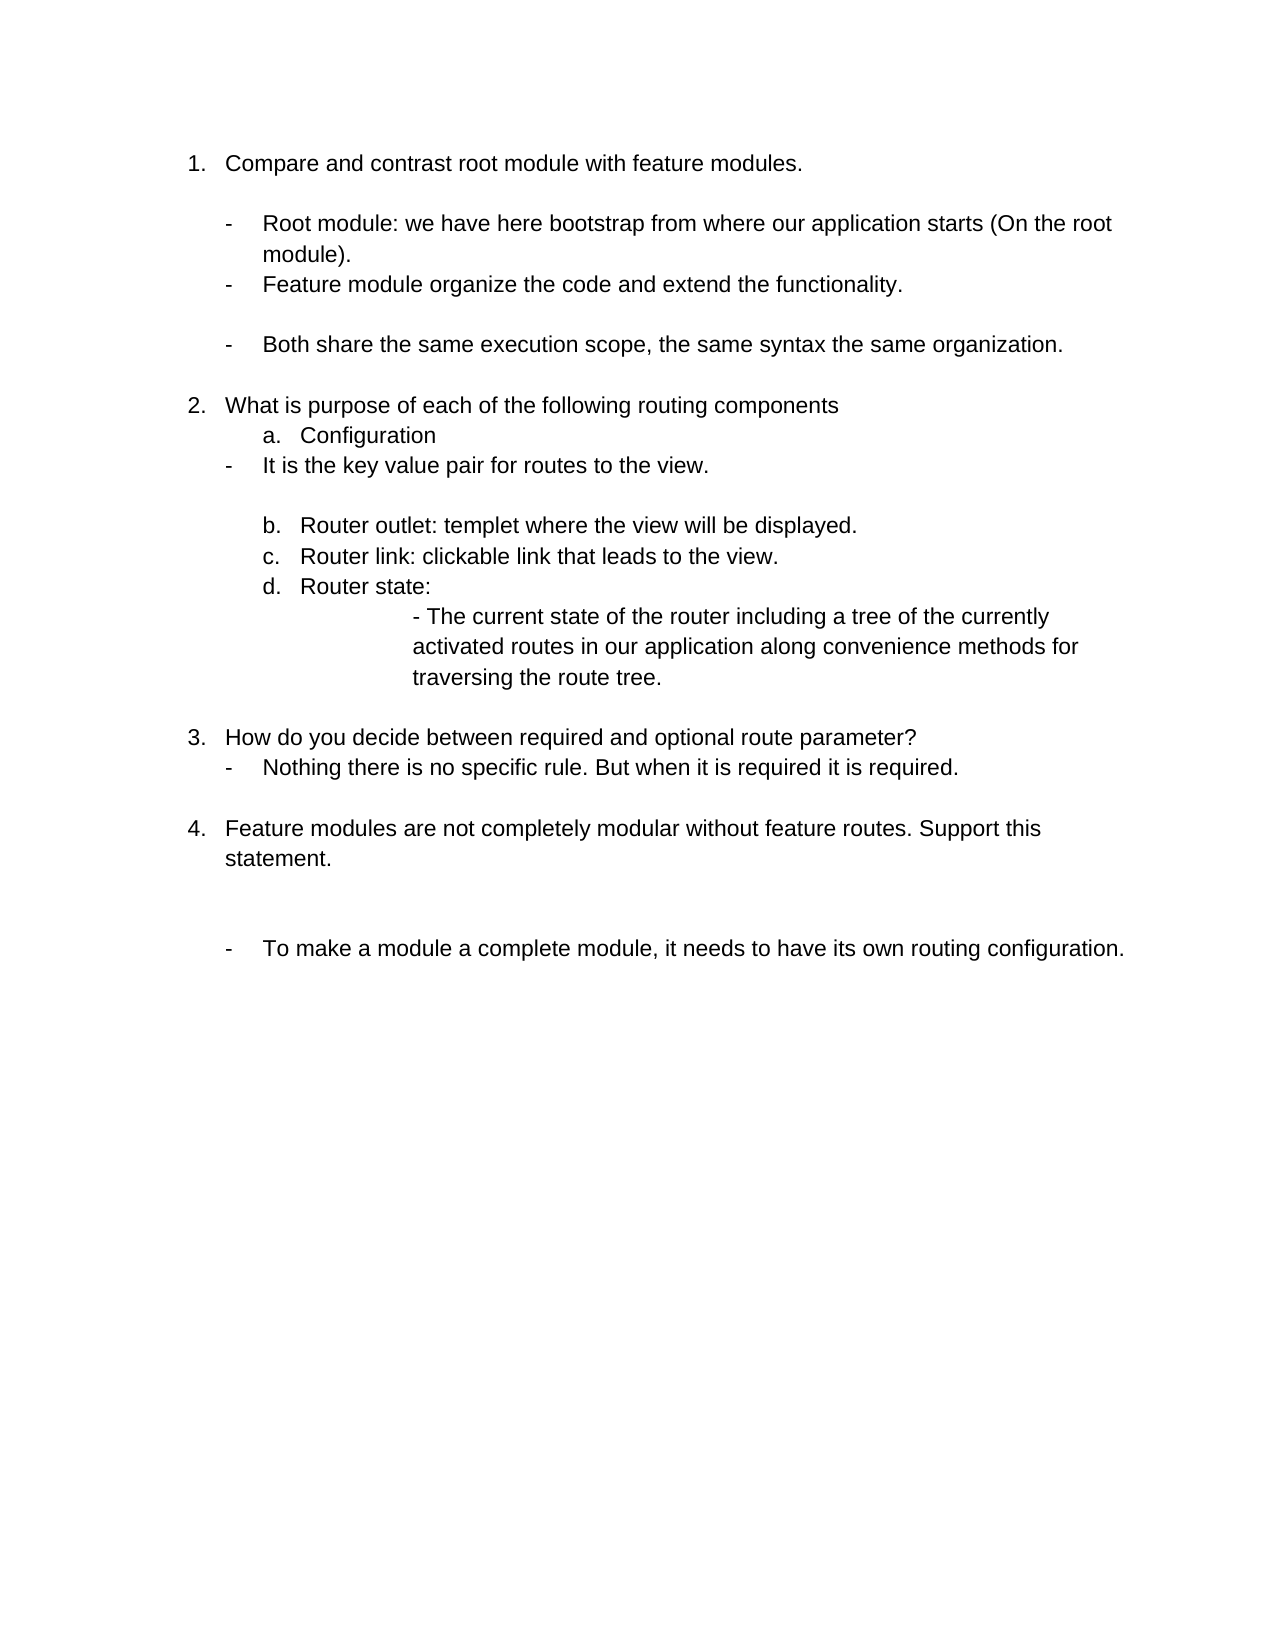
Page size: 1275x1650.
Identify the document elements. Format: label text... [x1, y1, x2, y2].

list Nothing there is no specific rule. But when it is required it is required. [225, 754, 1125, 781]
list - The current state of the router including a tree of the currently activated routes in our application along convenience methods for traversing the route tree. [412, 603, 1125, 690]
list Feature module organize the code and extend the functionality. [225, 271, 1125, 297]
list Both share the same execution scope, the same syntax the same organization. [225, 331, 1125, 358]
list It is the key value pair for routes to the view. [225, 452, 1125, 478]
list Root module: we have here bootstrap from where our application starts (On the root module). [225, 210, 1125, 267]
list Compare and contrast root module with feature modules. [187, 150, 1125, 176]
list Router state: [262, 573, 1125, 599]
list Configuration [262, 422, 1125, 448]
list Router outlet: templet where the view will be displayed. [262, 512, 1125, 539]
list To make a module a complete module, it needs to have its own routing configuration. [225, 935, 1125, 962]
list Feature modules are not completely modular without feature routes. Support this statement. [187, 814, 1125, 871]
list How do you decide between required and optional route parameter? [187, 724, 1125, 750]
list What is purpose of each of the following routing components [187, 392, 1125, 418]
list Router link: clickable link that leads to the view. [262, 543, 1125, 569]
